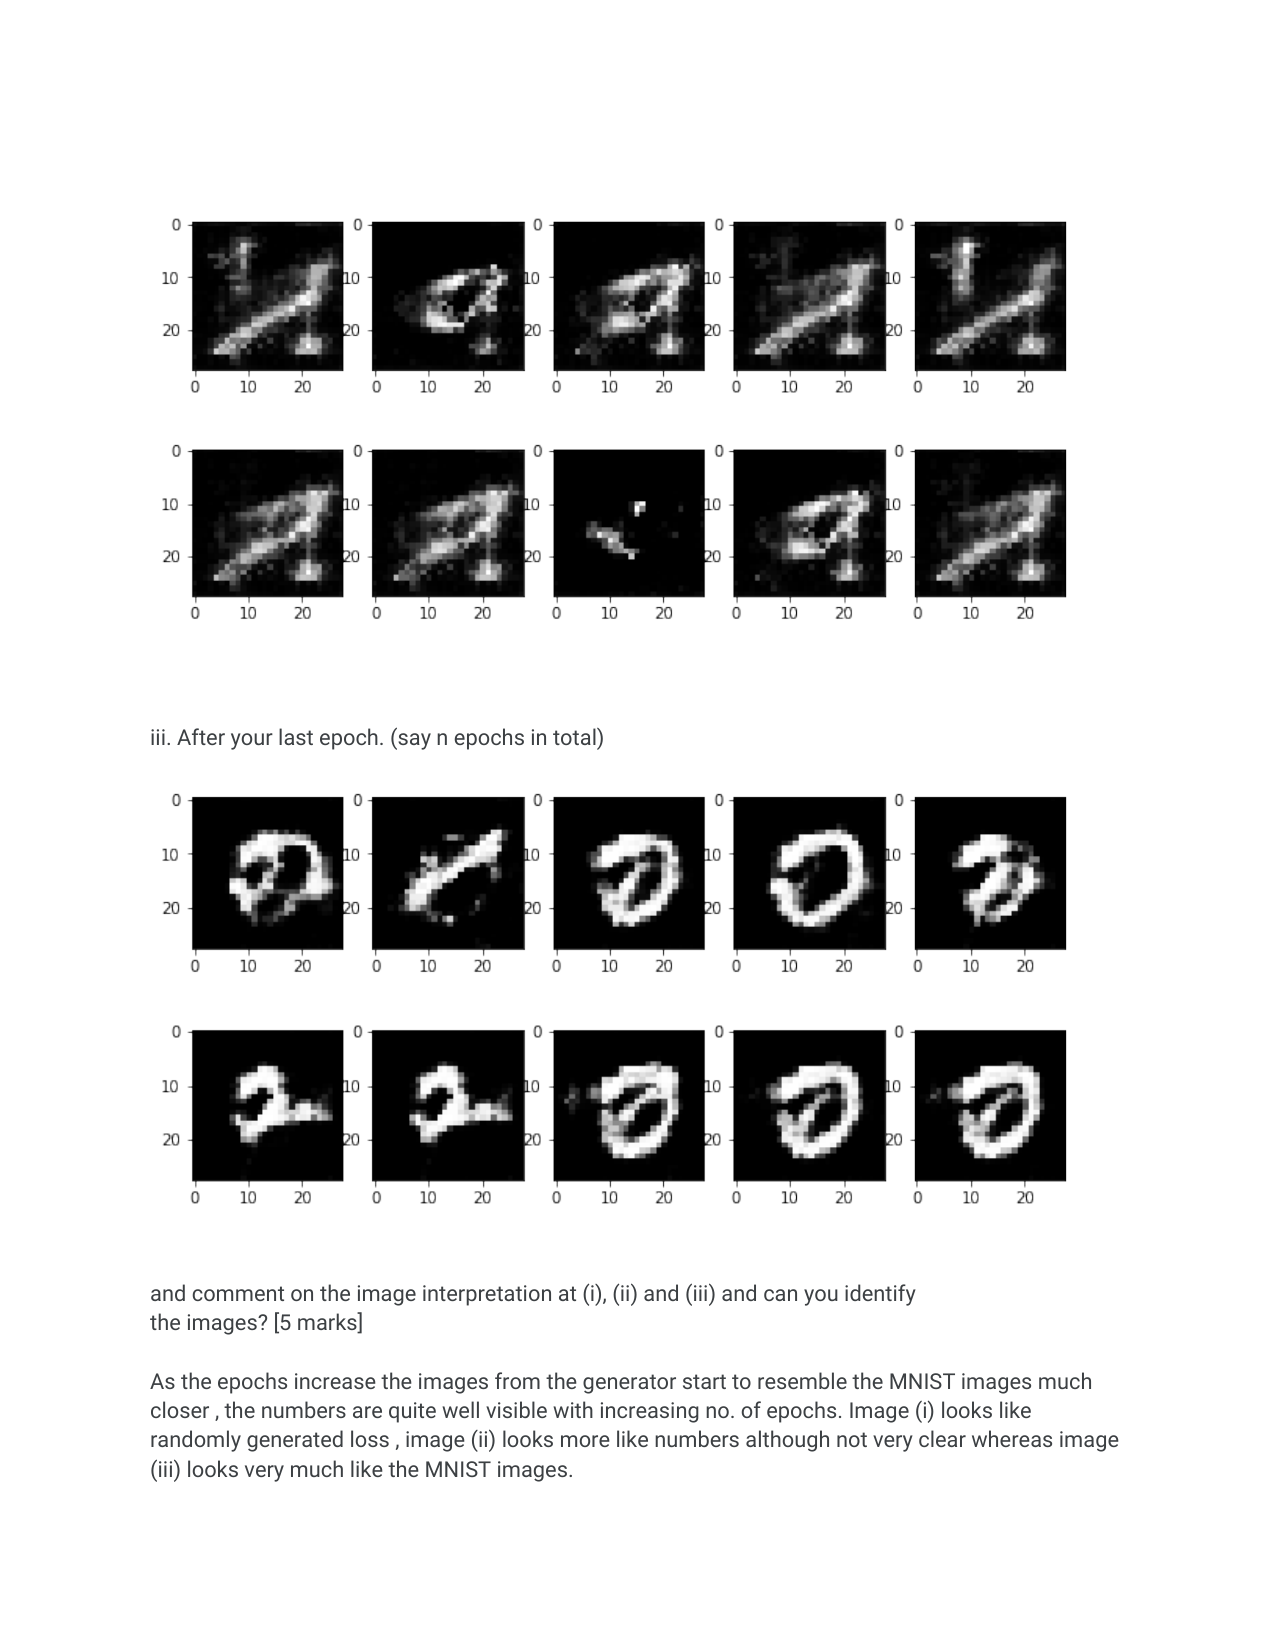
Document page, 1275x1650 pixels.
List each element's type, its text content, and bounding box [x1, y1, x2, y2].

picture [150, 208, 1075, 633]
text and comment on the image interpretation at (i), (ii) and (iii) and can you identify [150, 1281, 1125, 1306]
text iii. After your last epoch. (say n epochs in total) [150, 725, 1125, 751]
text the images? [5 marks] [150, 1310, 1125, 1336]
text As the epochs increase the images from the generator start to resemble the MNIST images much closer , the numbers are quite well visible with increasing no. of epochs. Image (i) looks like randomly generated loss , image (ii) looks more like numbers although not very clear whereas image (iii) looks very much like the MNIST images. [150, 1369, 1125, 1482]
picture [150, 783, 1075, 1218]
